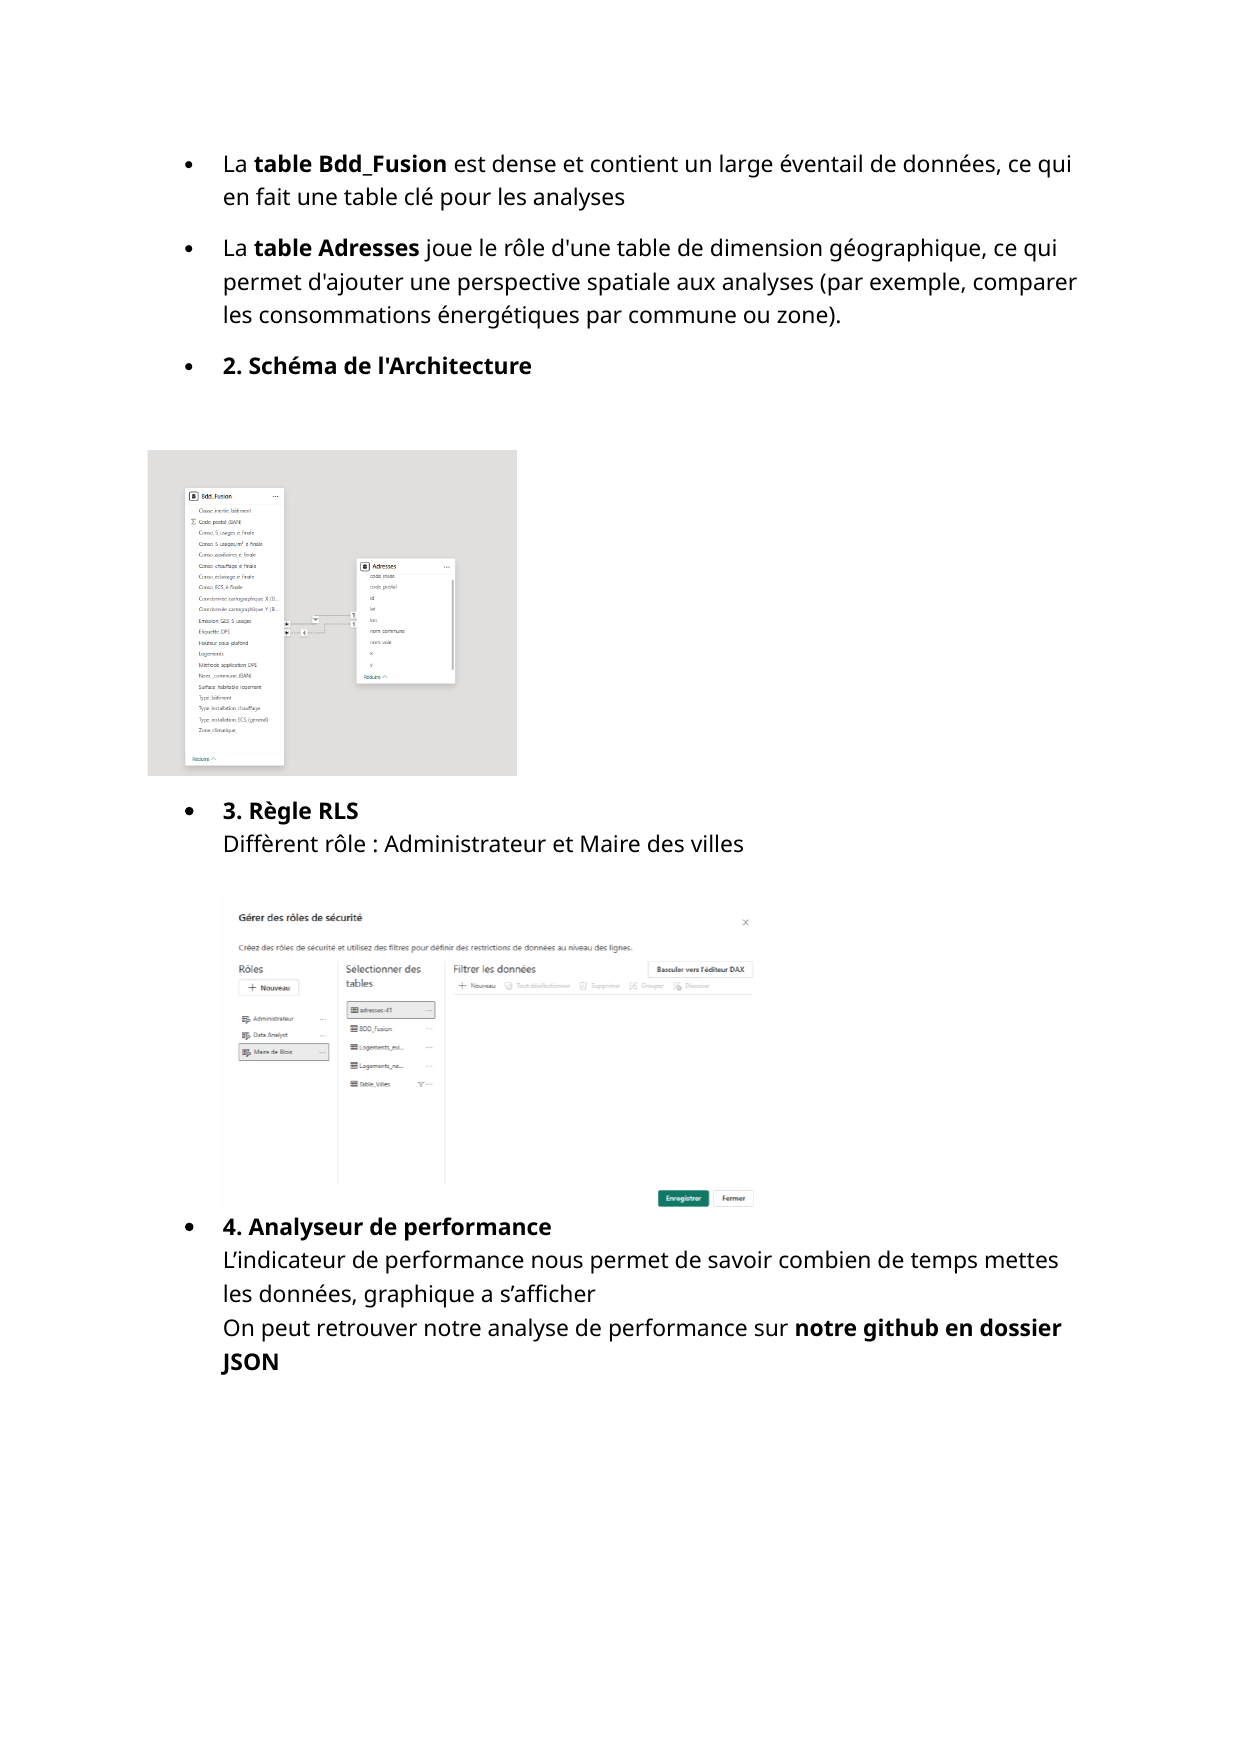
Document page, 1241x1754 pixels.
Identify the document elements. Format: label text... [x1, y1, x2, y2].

list 3. Règle RLS [185, 795, 1093, 826]
list 2. Schéma de l'Architecture [185, 350, 1093, 381]
picture [147, 450, 517, 776]
list On peut retrouver notre analyse de performance sur notre github en dossier JSON [223, 1312, 1093, 1377]
list La table Adresses joue le rôle d'une table de dimension géographique, ce qui permet d'ajouter une perspective spatiale aux analyses (par exemple, comparer les consommations énergétiques par commune ou zone). [185, 232, 1093, 331]
picture [222, 896, 766, 1208]
list L’indicateur de performance nous permet de savoir combien de temps mettes les données, graphique a s’afficher [223, 1244, 1093, 1309]
list La table Bdd_Fusion est dense et contient un large éventail de données, ce qui en fait une table clé pour les analyses [185, 148, 1093, 213]
list 4. Analyseur de performance [185, 1210, 1093, 1242]
list Diffèrent rôle : Administrateur et Maire des villes [223, 828, 1093, 860]
